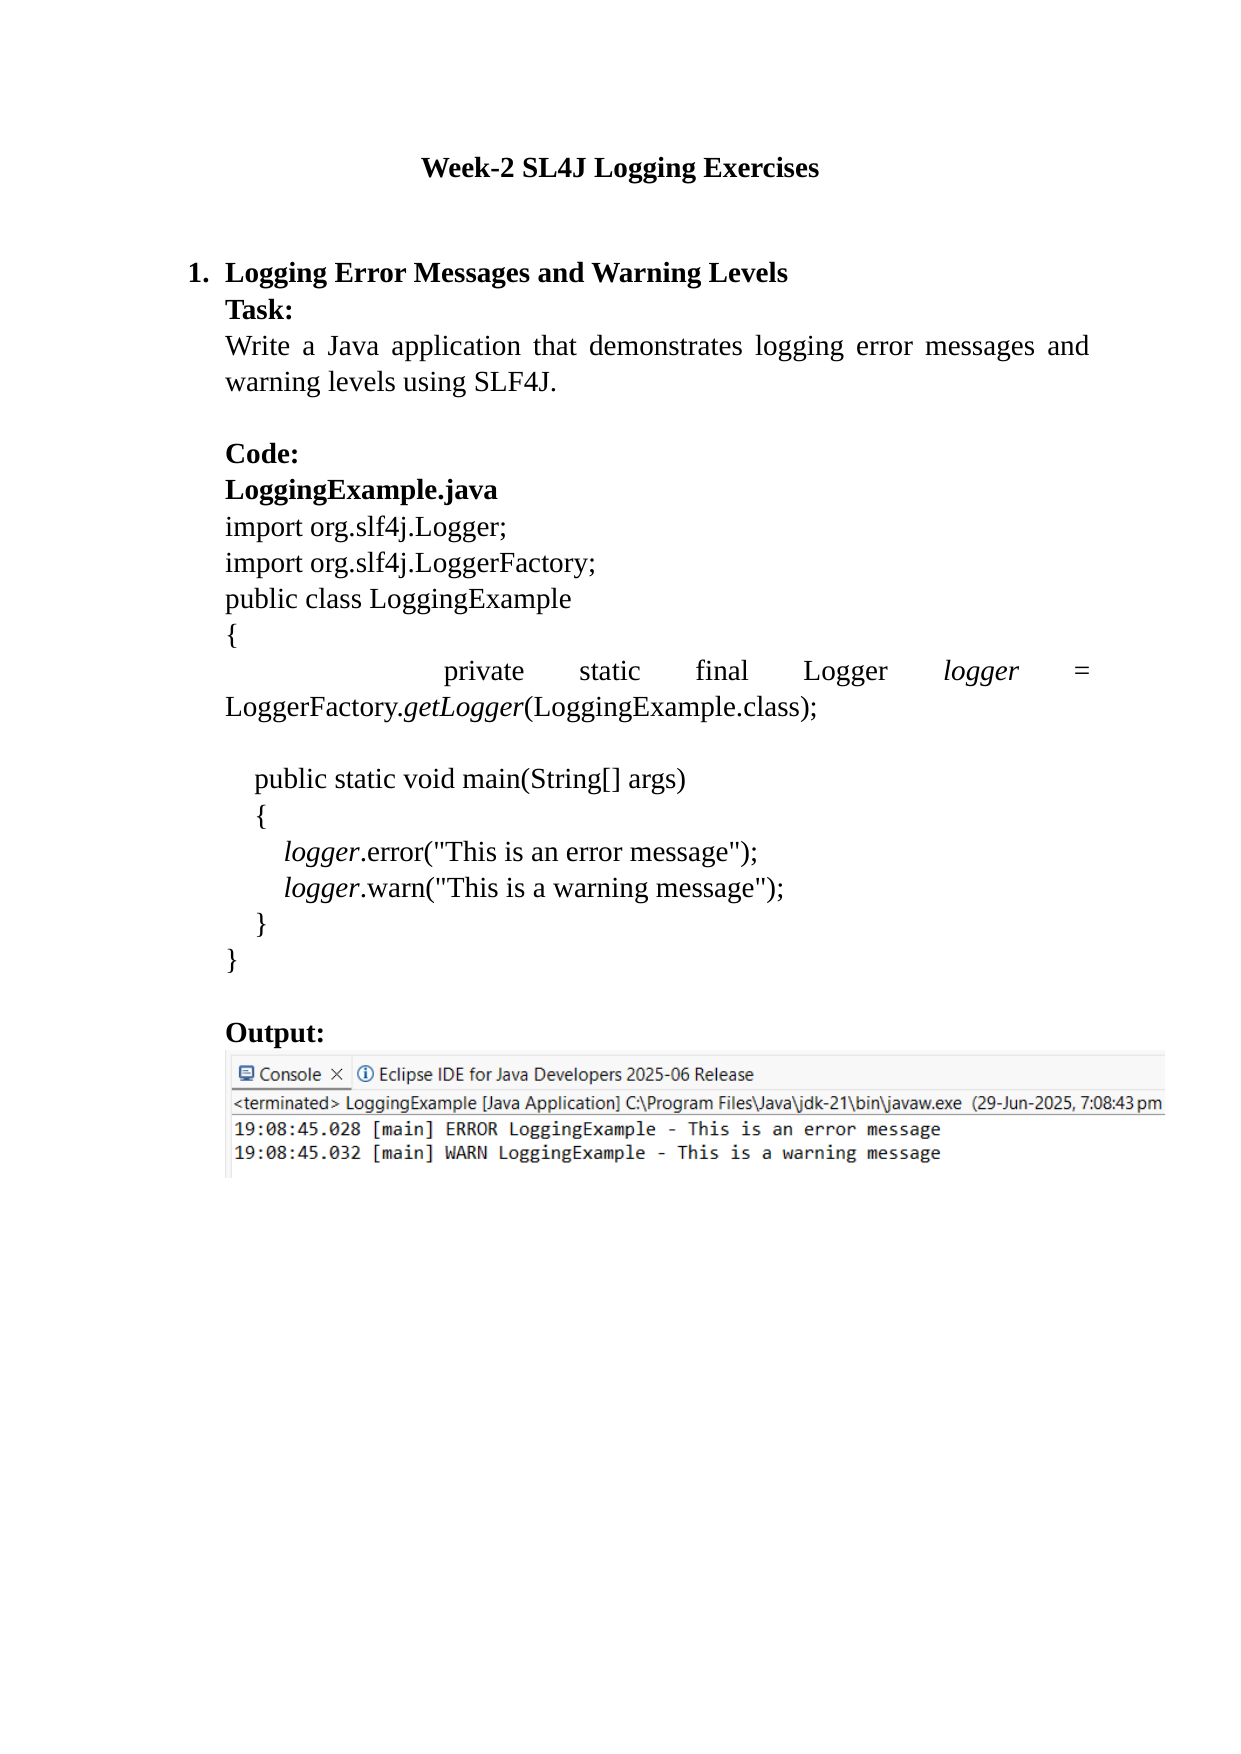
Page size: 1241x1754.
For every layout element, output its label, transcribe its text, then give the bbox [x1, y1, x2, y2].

list Logging Error Messages and Warning Levels [187, 256, 1090, 289]
list } [225, 906, 1090, 940]
list private static final Logger logger = LoggerFactory.getLogger(LoggingExample.class); [225, 653, 1090, 723]
list logger.warn("This is a warning message"); [225, 870, 1090, 904]
list public class LoggingExample [225, 581, 1090, 614]
list { [225, 617, 1090, 651]
list import org.slf4j.Logger; [225, 509, 1090, 542]
list logger.error("This is an error message"); [225, 834, 1090, 867]
list Code: [225, 436, 1090, 470]
list Output: [225, 1015, 1090, 1048]
list } [225, 942, 1090, 976]
list { [225, 798, 1090, 831]
list Task: [225, 292, 1090, 325]
picture [225, 1050, 1166, 1178]
list import org.slf4j.LoggerFactory; [225, 545, 1090, 578]
list Write a Java application that demonstrates logging error messages and warning levels using SLF4J. [225, 328, 1090, 398]
text Week-2 SL4J Logging Exercises [150, 150, 1090, 183]
list public static void main(String[] args) [225, 762, 1090, 795]
list LoggingExample.java [225, 472, 1090, 506]
